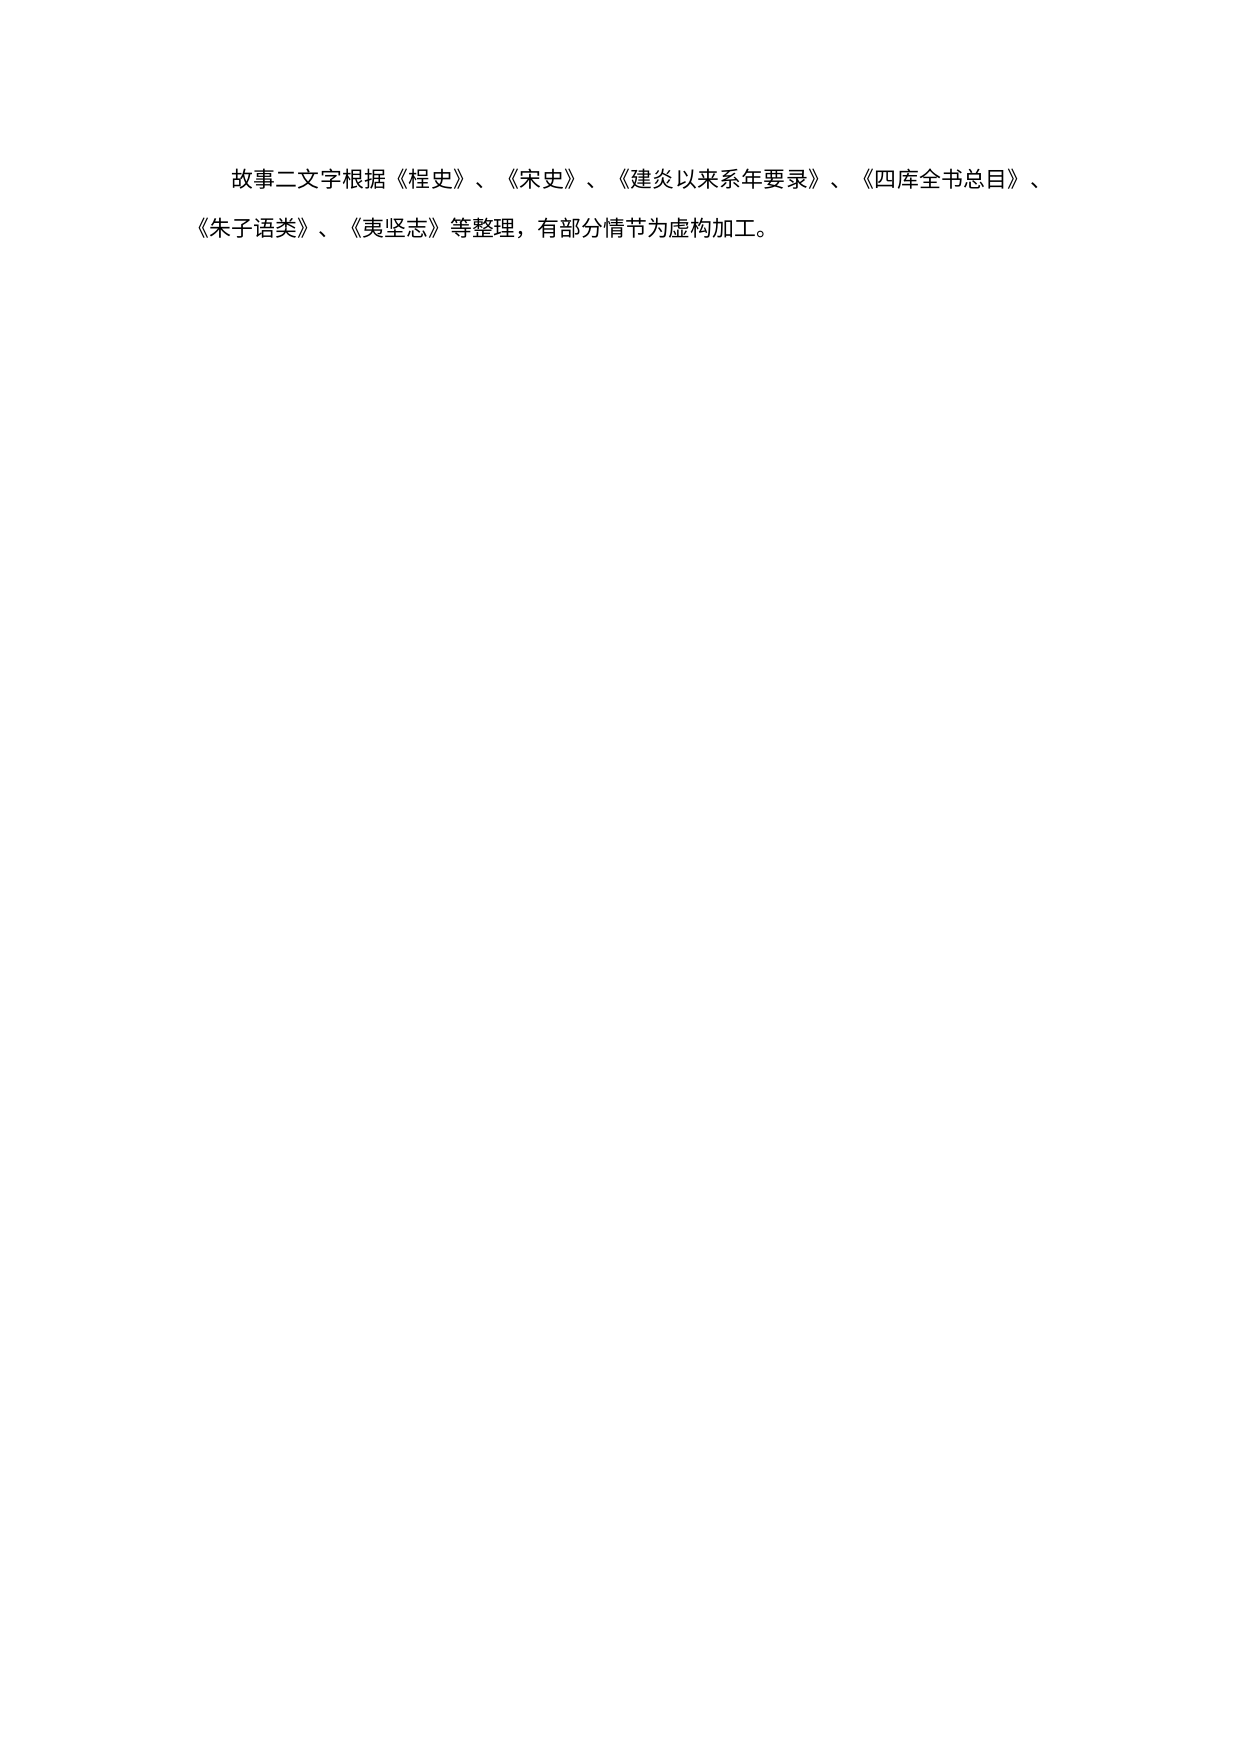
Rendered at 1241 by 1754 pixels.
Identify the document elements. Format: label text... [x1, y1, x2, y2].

text 故事二文字根据《桯史》、《宋史》、《建炎以来系年要录》、《四库全书总目》、《朱子语类》、《夷坚志》等整理，有部分情节为虚构加工。 [187, 162, 1053, 243]
